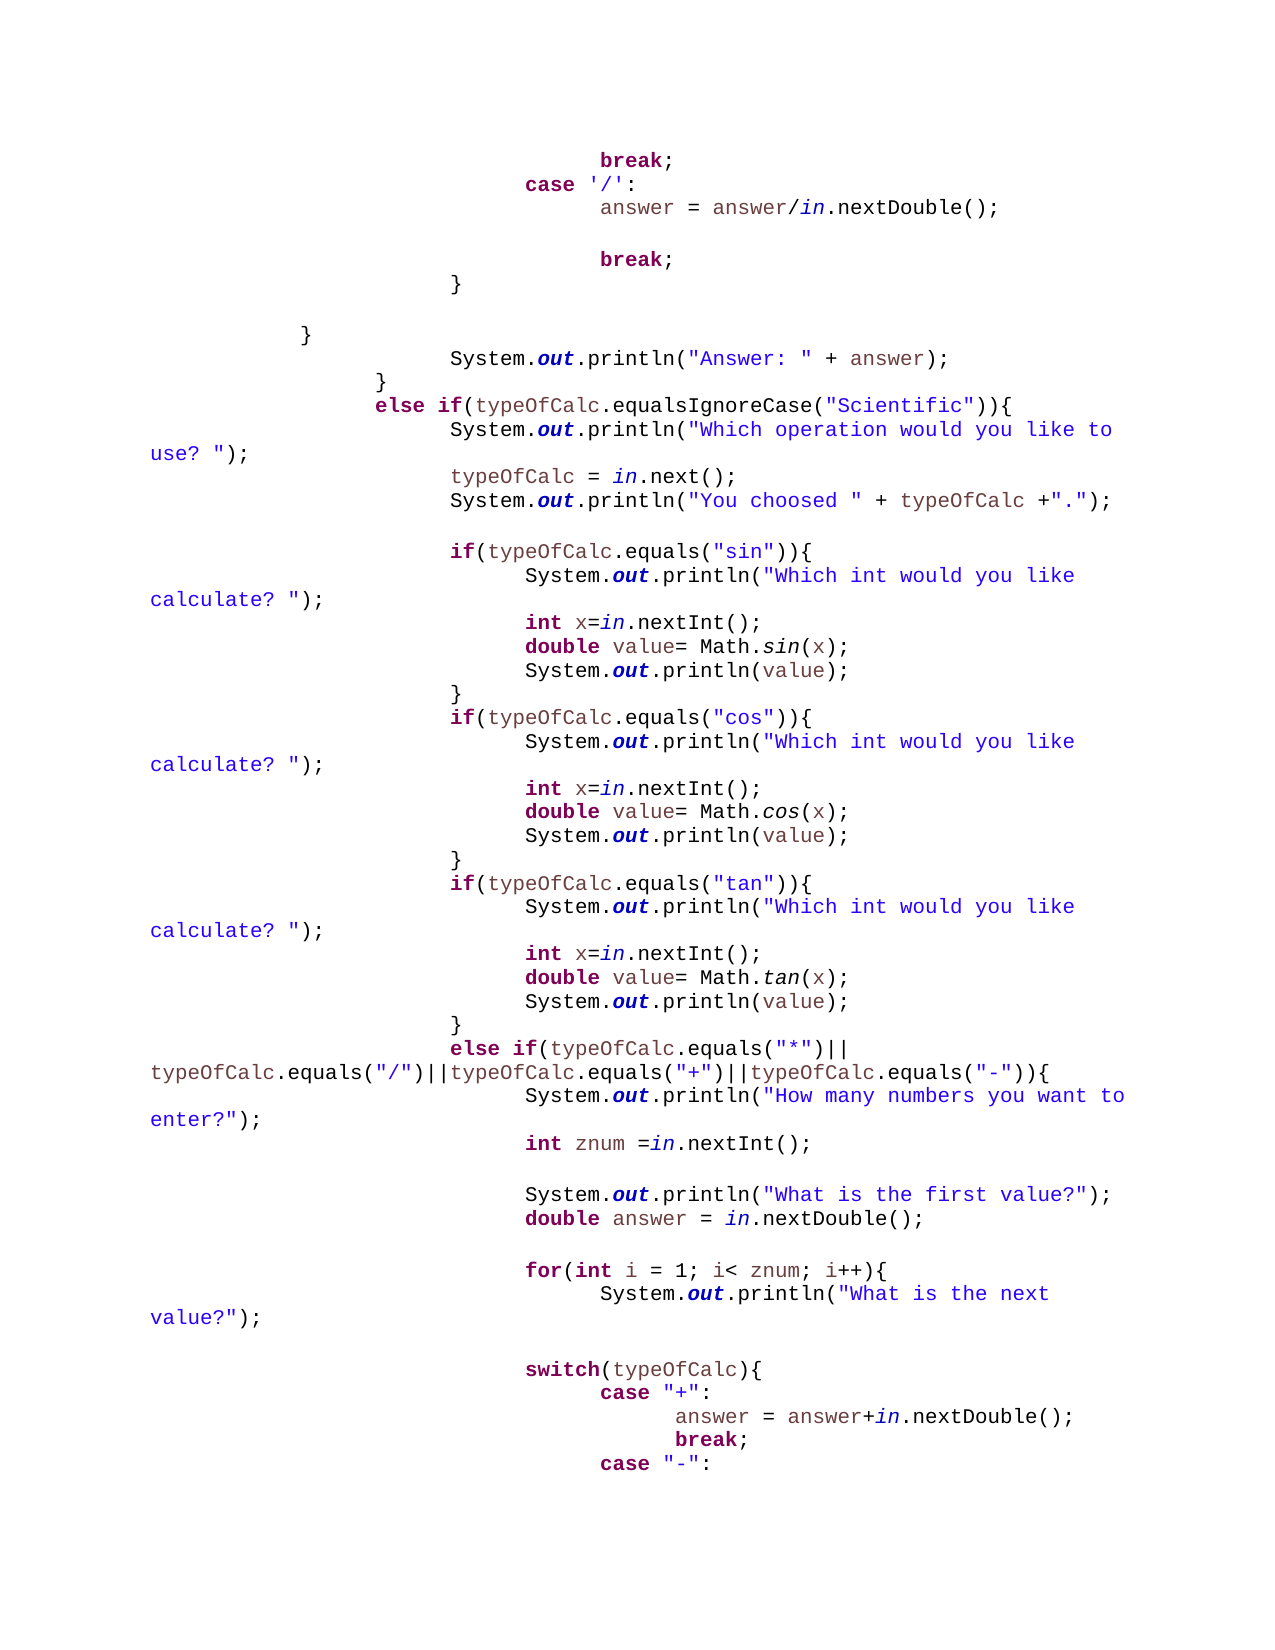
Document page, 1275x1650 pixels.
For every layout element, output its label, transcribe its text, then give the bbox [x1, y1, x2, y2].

text System.out.println("Which int would you like calculate? "); [150, 896, 1125, 943]
text System.out.println("What is the next value?"); [150, 1283, 1125, 1331]
text answer = answer+in.nextDouble(); [150, 1406, 1125, 1429]
text break; [150, 249, 1125, 273]
text for(int i = 1; i< znum; i++){ [150, 1259, 1125, 1283]
text else if(typeOfCalc.equals("*")||typeOfCalc.equals("/")||typeOfCalc.equals("+")||typeOfCalc.equals("-")){ [150, 1038, 1125, 1085]
text System.out.println("Which operation would you like to use? "); [150, 419, 1125, 466]
text int x=in.nextInt(); [150, 943, 1125, 967]
text case '/': [150, 174, 1125, 197]
text switch(typeOfCalc){ [150, 1358, 1125, 1382]
text } [150, 1014, 1125, 1038]
text if(typeOfCalc.equals("sin")){ [150, 541, 1125, 565]
text System.out.println("Answer: " + answer); [150, 348, 1125, 372]
text System.out.println(value); [150, 660, 1125, 683]
text } [150, 849, 1125, 872]
text case "-": [150, 1453, 1125, 1477]
text System.out.println("Which int would you like calculate? "); [150, 565, 1125, 612]
text int x=in.nextInt(); [150, 778, 1125, 802]
text break; [150, 1429, 1125, 1453]
text } [150, 683, 1125, 707]
text } [150, 324, 1125, 348]
text if(typeOfCalc.equals("tan")){ [150, 872, 1125, 896]
text else if(typeOfCalc.equalsIgnoreCase("Scientific")){ [150, 395, 1125, 419]
text break; [150, 150, 1125, 174]
text System.out.println(value); [150, 825, 1125, 849]
text double answer = in.nextDouble(); [150, 1208, 1125, 1232]
text if(typeOfCalc.equals("cos")){ [150, 707, 1125, 731]
text case "+": [150, 1382, 1125, 1406]
text System.out.println("You choosed " + typeOfCalc +"."); [150, 490, 1125, 513]
text System.out.println("How many numbers you want to enter?"); [150, 1085, 1125, 1133]
text double value= Math.cos(x); [150, 802, 1125, 825]
text int znum =in.nextInt(); [150, 1133, 1125, 1156]
text System.out.println("What is the first value?"); [150, 1184, 1125, 1208]
text } [150, 372, 1125, 395]
text System.out.println(value); [150, 991, 1125, 1014]
text double value= Math.sin(x); [150, 636, 1125, 660]
text answer = answer/in.nextDouble(); [150, 197, 1125, 221]
text System.out.println("Which int would you like calculate? "); [150, 731, 1125, 778]
text typeOfCalc = in.next(); [150, 466, 1125, 490]
text int x=in.nextInt(); [150, 612, 1125, 636]
text double value= Math.tan(x); [150, 967, 1125, 991]
text } [150, 273, 1125, 296]
